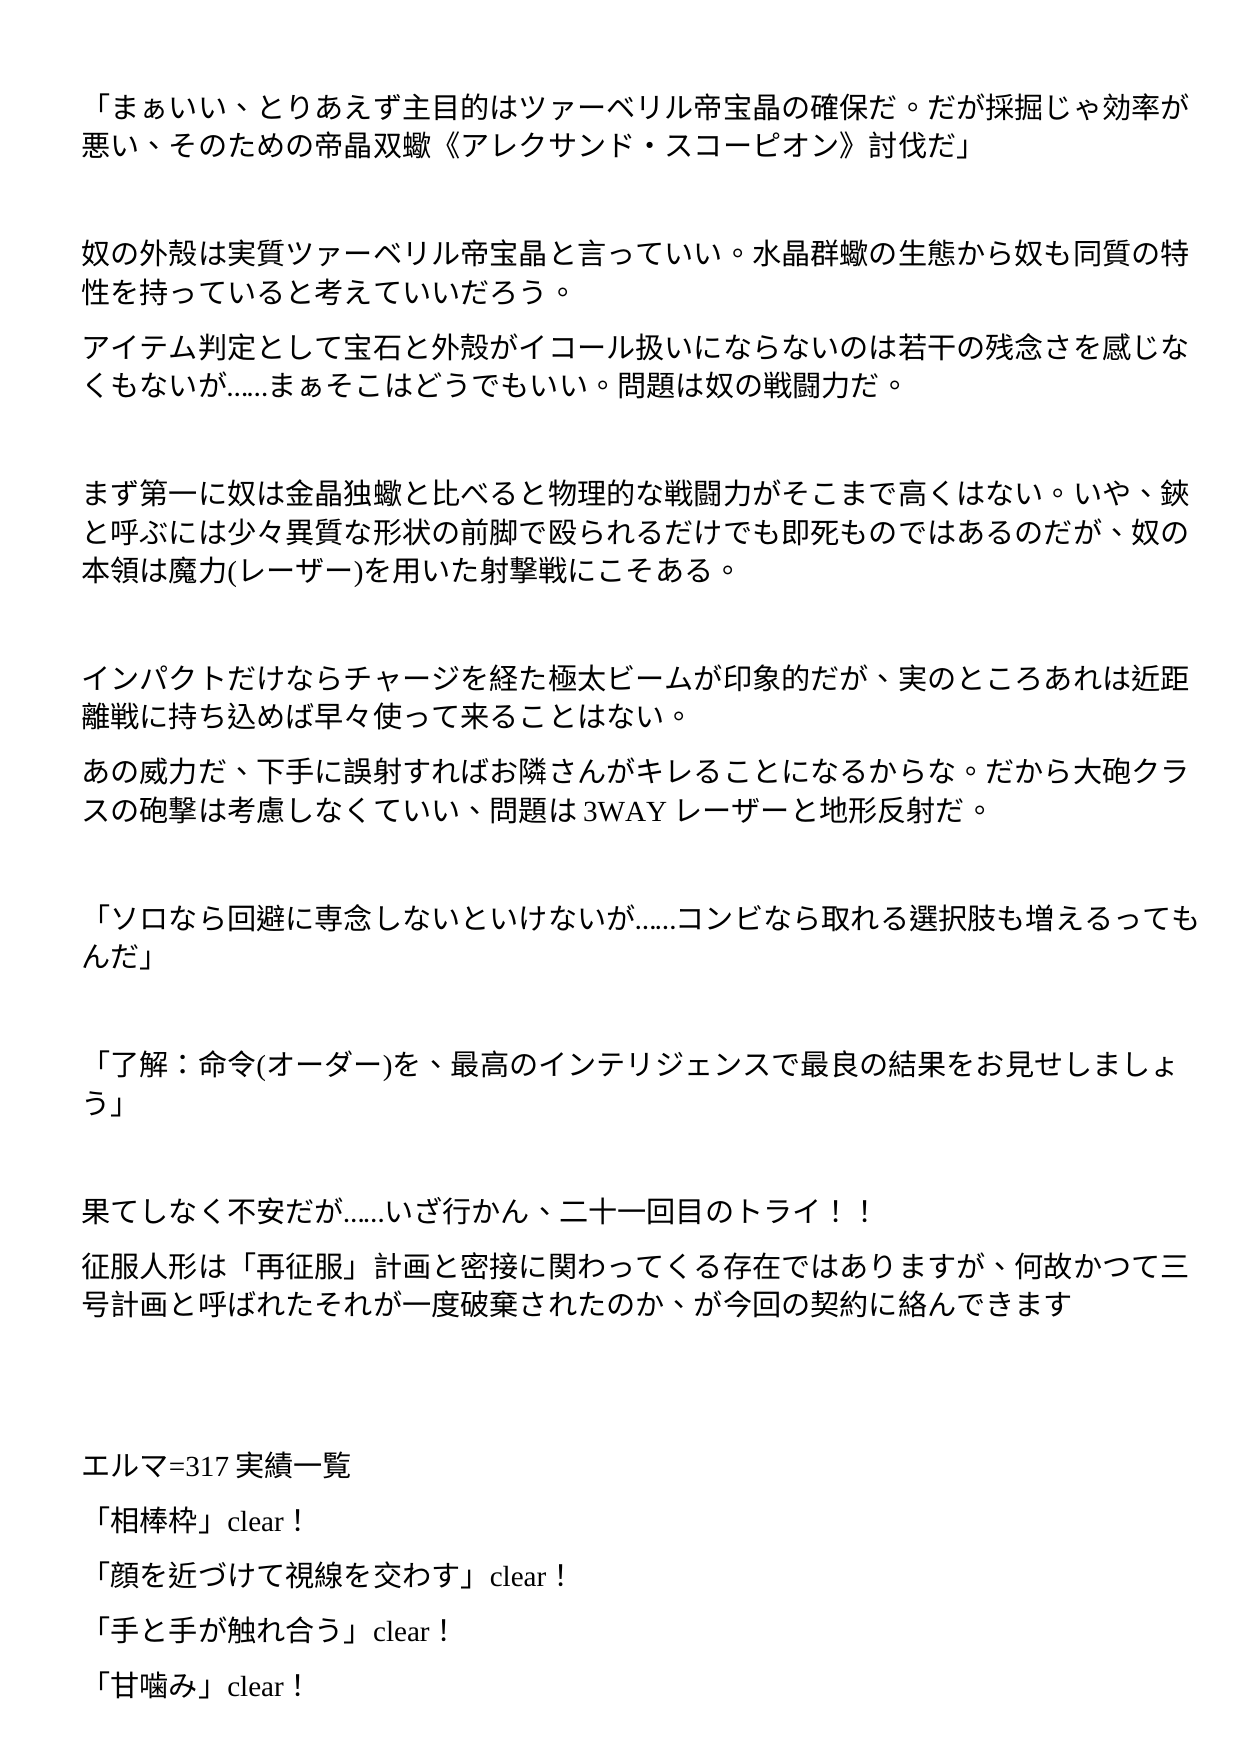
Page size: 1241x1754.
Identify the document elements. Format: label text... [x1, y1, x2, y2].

text アイテム判定として宝石と外殻がイコール扱いにならないのは若干の残念さを感じなくもないが……まぁそこはどうでもいい。問題は奴の戦闘力だ。 [81, 330, 1215, 404]
text 「ソロなら回避に専念しないといけないが……コンビなら取れる選択肢も増えるってもんだ」 [81, 901, 1215, 975]
text 「顔を近づけて視線を交わす」clear！ [81, 1558, 1215, 1594]
text インパクトだけならチャージを経た極太ビームが印象的だが、実のところあれは近距離戦に持ち込めば早々使って来ることはない。 [81, 661, 1215, 735]
text まず第一に奴は金晶独蠍と比べると物理的な戦闘力がそこまで高くはない。いや、鋏と呼ぶには少々異質な形状の前脚で殴られるだけでも即死ものではあるのだが、奴の本領は魔力(レーザー)を用いた射撃戦にこそある。 [81, 476, 1215, 589]
text 「手と手が触れ合う」clear！ [81, 1613, 1215, 1649]
text 「甘噛み」clear！ [81, 1668, 1215, 1704]
text 「相棒枠」clear！ [81, 1503, 1215, 1539]
text 征服人形は「再征服」計画と密接に関わってくる存在ではありますが、何故かつて三号計画と呼ばれたそれが一度破棄されたのか、が今回の契約に絡んできます [81, 1249, 1215, 1323]
text 「了解：命令(オーダー)を、最高のインテリジェンスで最良の結果をお見せしましょう」 [81, 1047, 1215, 1121]
text 奴の外殻は実質ツァーベリル帝宝晶と言っていい。水晶群蠍の生態から奴も同質の特性を持っていると考えていいだろう。 [81, 236, 1215, 310]
text あの威力だ、下手に誤射すればお隣さんがキレることになるからな。だから大砲クラスの砲撃は考慮しなくていい、問題は3WAYレーザーと地形反射だ。 [81, 754, 1215, 829]
text エルマ=317実績一覧 [81, 1448, 1215, 1483]
text 果てしなく不安だが……いざ行かん、二十一回目のトライ！！ [81, 1194, 1215, 1229]
text 「まぁいい、とりあえず主目的はツァーベリル帝宝晶の確保だ。だが採掘じゃ効率が悪い、そのための帝晶双蠍《アレクサンド・スコーピオン》討伐だ」 [81, 90, 1215, 164]
